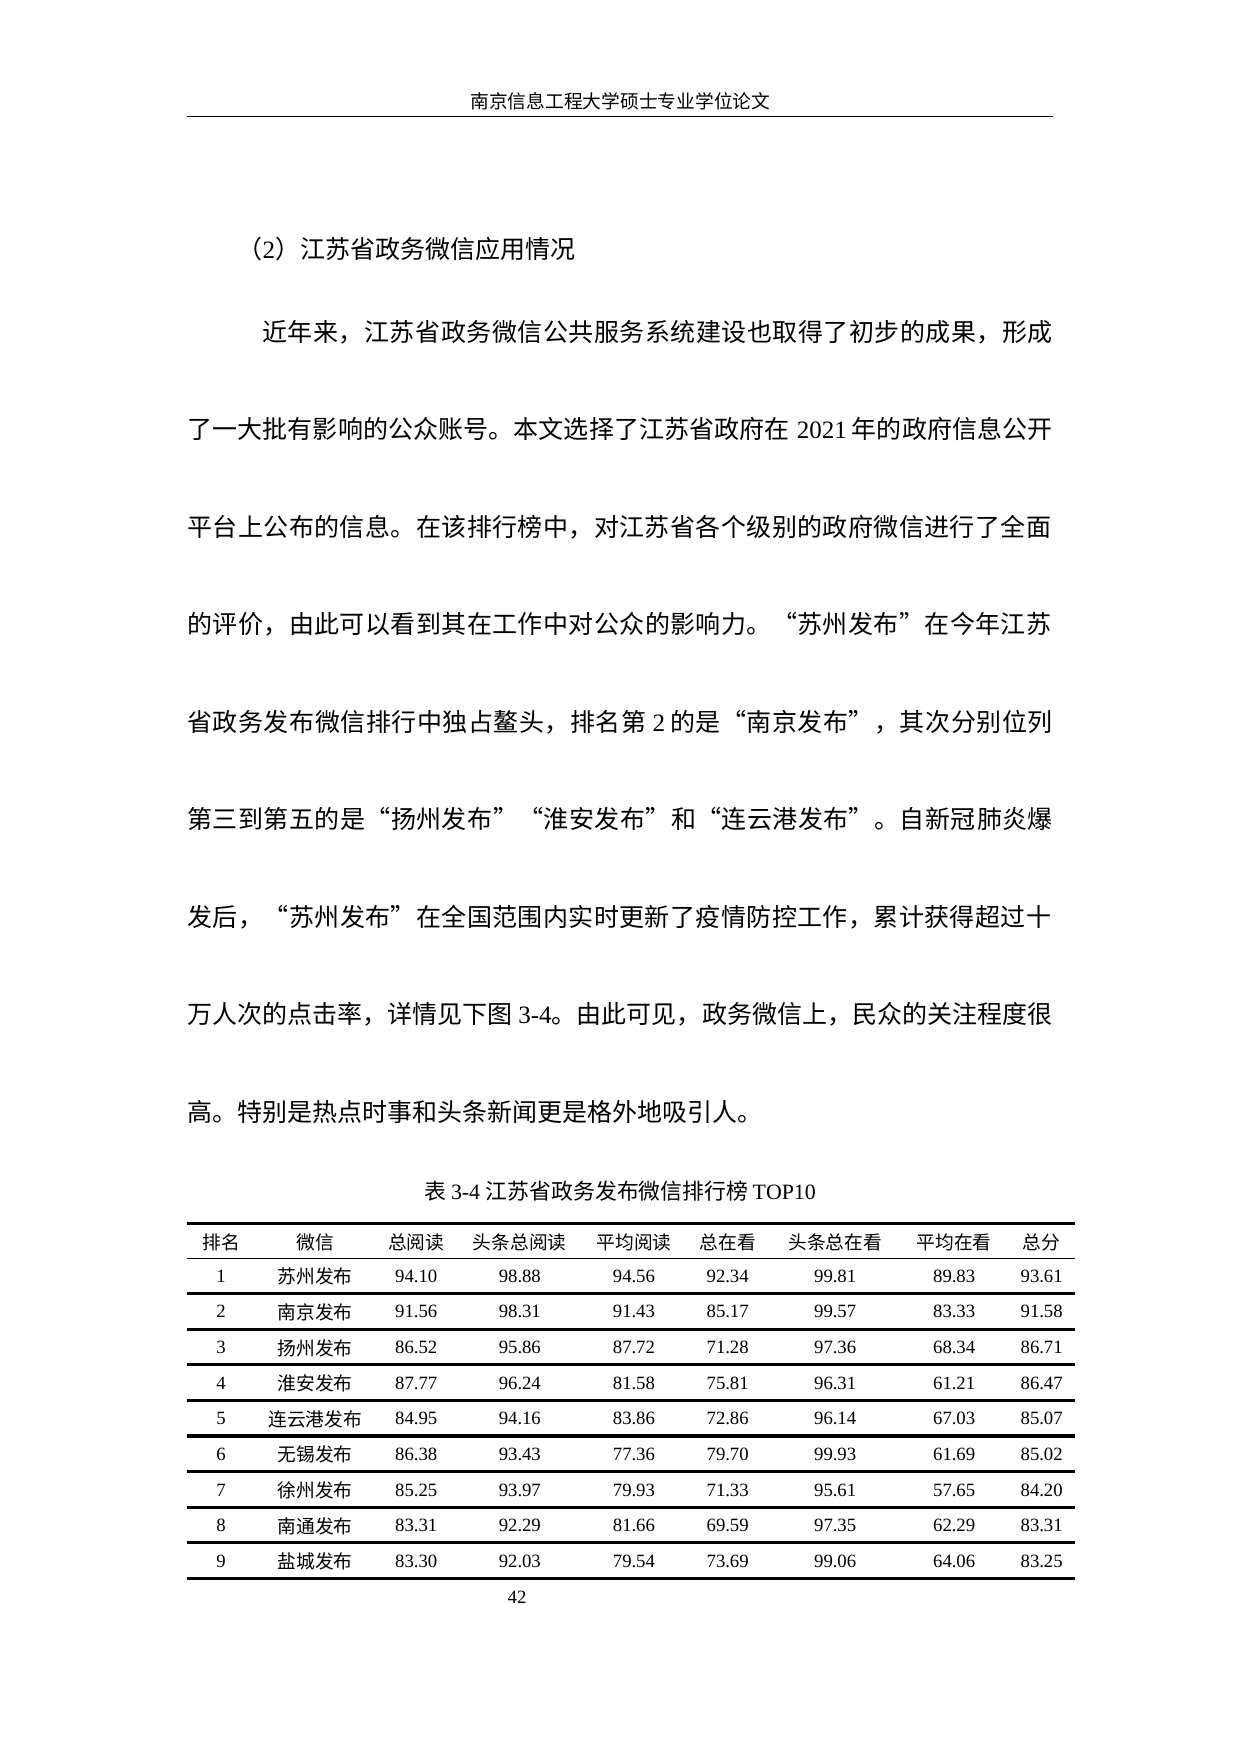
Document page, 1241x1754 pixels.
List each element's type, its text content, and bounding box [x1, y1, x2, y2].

table_cell 62.29 [900, 1509, 1008, 1541]
table_cell 85.17 [685, 1295, 770, 1327]
table_cell 96.14 [770, 1402, 900, 1434]
table_cell 3 [187, 1331, 254, 1363]
table_header 微信 [255, 1225, 376, 1258]
table_header 头条总阅读 [456, 1225, 583, 1258]
table_cell 61.69 [900, 1438, 1008, 1470]
table_cell 87.72 [583, 1331, 685, 1363]
table_cell 98.31 [456, 1295, 583, 1327]
table_header 总阅读 [376, 1225, 456, 1258]
table_cell 71.33 [685, 1473, 770, 1506]
table_cell 92.03 [456, 1544, 583, 1577]
table_header 平均阅读 [583, 1225, 685, 1258]
table_cell 96.31 [770, 1366, 900, 1399]
table_cell 81.58 [583, 1366, 685, 1399]
table_cell 97.36 [770, 1331, 900, 1363]
table_cell 72.86 [685, 1402, 770, 1434]
table_cell 83.86 [583, 1402, 685, 1434]
table_cell 79.93 [583, 1473, 685, 1506]
table_cell 6 [187, 1438, 254, 1470]
table_cell 83.30 [376, 1544, 456, 1577]
table_cell 79.70 [685, 1438, 770, 1470]
table_cell 81.66 [583, 1509, 685, 1541]
table_cell 99.93 [770, 1438, 900, 1470]
table_cell 96.24 [456, 1366, 583, 1399]
table_cell 97.35 [770, 1509, 900, 1541]
table_cell 99.06 [770, 1544, 900, 1577]
table_cell 85.25 [376, 1473, 456, 1506]
table_cell 85.02 [1008, 1438, 1075, 1470]
table_cell 苏州发布 [255, 1259, 376, 1292]
table_cell 83.25 [1008, 1544, 1075, 1577]
table_cell 93.43 [456, 1438, 583, 1470]
table_cell 71.28 [685, 1331, 770, 1363]
table_cell 淮安发布 [255, 1366, 376, 1399]
table_cell 盐城发布 [255, 1544, 376, 1577]
table_cell 68.34 [900, 1331, 1008, 1363]
table_cell 99.57 [770, 1295, 900, 1327]
table_cell 86.52 [376, 1331, 456, 1363]
table_cell 86.71 [1008, 1331, 1075, 1363]
table_cell 5 [187, 1402, 254, 1434]
table_cell 92.34 [685, 1259, 770, 1292]
table_cell 86.47 [1008, 1366, 1075, 1399]
table_cell 9 [187, 1544, 254, 1577]
table_cell 86.38 [376, 1438, 456, 1470]
table_cell 84.20 [1008, 1473, 1075, 1506]
table_header 总在看 [685, 1225, 770, 1258]
table_cell 83.31 [1008, 1509, 1075, 1541]
table_cell 84.95 [376, 1402, 456, 1434]
table_cell 98.88 [456, 1259, 583, 1292]
table_cell 南通发布 [255, 1509, 376, 1541]
table_cell 95.61 [770, 1473, 900, 1506]
table_cell 93.61 [1008, 1259, 1075, 1292]
table_cell 连云港发布 [255, 1402, 376, 1434]
table_cell 67.03 [900, 1402, 1008, 1434]
table_cell 2 [187, 1295, 254, 1327]
table_cell 57.65 [900, 1473, 1008, 1506]
table_cell 61.21 [900, 1366, 1008, 1399]
table_cell 99.81 [770, 1259, 900, 1292]
table_header 总分 [1008, 1225, 1075, 1258]
table_cell 7 [187, 1473, 254, 1506]
table_cell 77.36 [583, 1438, 685, 1470]
table_cell 91.56 [376, 1295, 456, 1327]
text 表3-4 江苏省政务发布微信排行榜TOP10 [187, 1174, 1053, 1206]
table_cell 南京发布 [255, 1295, 376, 1327]
table_cell 4 [187, 1366, 254, 1399]
table_cell 1 [187, 1259, 254, 1292]
table_cell 94.56 [583, 1259, 685, 1292]
table_cell 扬州发布 [255, 1331, 376, 1363]
table_cell 91.58 [1008, 1295, 1075, 1327]
table_header 头条总在看 [770, 1225, 900, 1258]
table_cell 83.33 [900, 1295, 1008, 1327]
table_cell 73.69 [685, 1544, 770, 1577]
table_cell 92.29 [456, 1509, 583, 1541]
table_cell 91.43 [583, 1295, 685, 1327]
table_header 排名 [187, 1225, 254, 1258]
table_cell 94.16 [456, 1402, 583, 1434]
table_cell 93.97 [456, 1473, 583, 1506]
table_cell 无锡发布 [255, 1438, 376, 1470]
table_cell 85.07 [1008, 1402, 1075, 1434]
table_cell 75.81 [685, 1366, 770, 1399]
table_cell 87.77 [376, 1366, 456, 1399]
table_cell 64.06 [900, 1544, 1008, 1577]
table_cell 8 [187, 1509, 254, 1541]
table_cell 94.10 [376, 1259, 456, 1292]
text （2）江苏省政务微信应用情况 [187, 215, 1053, 280]
table_cell 83.31 [376, 1509, 456, 1541]
table_cell 69.59 [685, 1509, 770, 1541]
table_cell 徐州发布 [255, 1473, 376, 1506]
table_cell 89.83 [900, 1259, 1008, 1292]
table_cell 79.54 [583, 1544, 685, 1577]
table_cell 95.86 [456, 1331, 583, 1363]
table_header 平均在看 [900, 1225, 1008, 1258]
